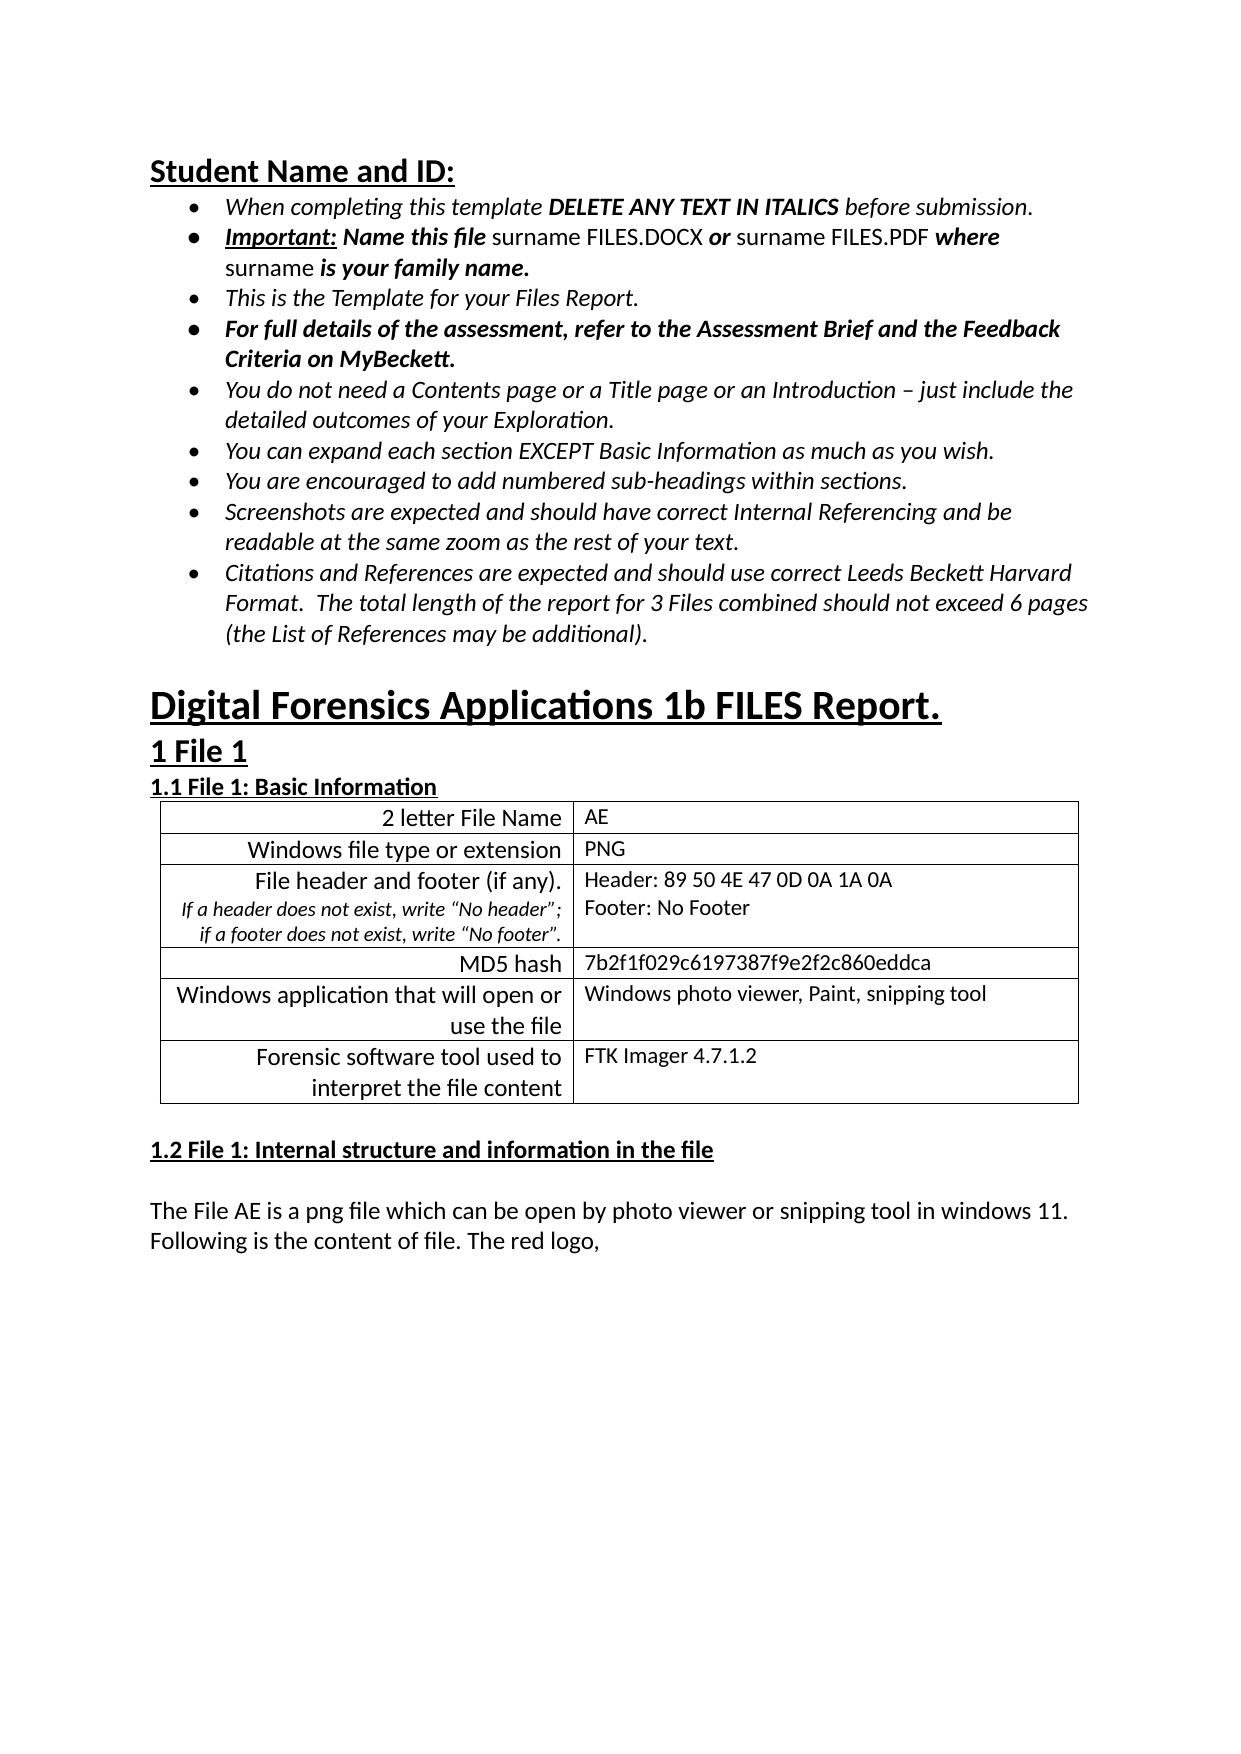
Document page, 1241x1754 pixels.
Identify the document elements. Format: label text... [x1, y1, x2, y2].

list When completing this template DELETE ANY TEXT IN ITALICS before submission. [187, 191, 1090, 221]
table_cell PNG [574, 834, 1078, 864]
text Digital Forensics Applications 1b FILES Report. [150, 679, 1090, 730]
table_cell Windows application that will open or use the file [161, 979, 573, 1040]
text Following is the content of file. The red logo, [150, 1226, 1090, 1256]
list Important: Name this file surname FILES.DOCX or surname FILES.PDF where surname is your family name. [187, 221, 1090, 282]
list You are encouraged to add numbered sub-headings within sections. [187, 465, 1090, 496]
table_cell FTK Imager 4.7.1.2 [574, 1041, 1078, 1102]
list You can expand each section EXCEPT Basic Information as much as you wish. [187, 435, 1090, 465]
list Screenshots are expected and should have correct Internal Referencing and be readable at the same zoom as the rest of your text. [187, 496, 1090, 557]
text 1 File 1 [150, 730, 1090, 771]
table_cell Windows file type or extension [161, 834, 573, 864]
table_cell File header and footer (if any). If a header does not exist, write “No header”; if a footer does not exist, write “No footer”. [161, 865, 573, 947]
table_header 2 letter File Name [161, 802, 573, 833]
text Student Name and ID: [150, 150, 1090, 191]
table_cell Windows photo viewer, Paint, snipping tool [574, 979, 1078, 1040]
table_cell Header: 89 50 4E 47 0D 0A 1A 0A Footer: No Footer [574, 865, 1078, 947]
text 1.2 File 1: Internal structure and information in the file [150, 1134, 1090, 1164]
text The File AE is a png file which can be open by photo viewer or snipping tool in windows 11. [150, 1195, 1090, 1226]
text 1.1 File 1: Basic Information [150, 771, 1090, 801]
list For full details of the assessment, refer to the Assessment Brief and the Feedback Criteria on MyBeckett. [187, 313, 1090, 374]
table_cell Forensic software tool used to interpret the file content [161, 1041, 573, 1102]
list This is the Template for your Files Report. [187, 282, 1090, 313]
list You do not need a Contents page or a Title page or an Introduction – just include the detailed outcomes of your Exploration. [187, 374, 1090, 435]
table_cell 7b2f1f029c6197387f9e2f2c860eddca [574, 948, 1078, 978]
table_header AE [574, 802, 1078, 833]
list Citations and References are expected and should use correct Leeds Beckett Harvard Format. The total length of the report for 3 Files combined should not exceed 6 pages (the List of References may be additional). [187, 557, 1090, 648]
table_cell MD5 hash [161, 948, 573, 978]
